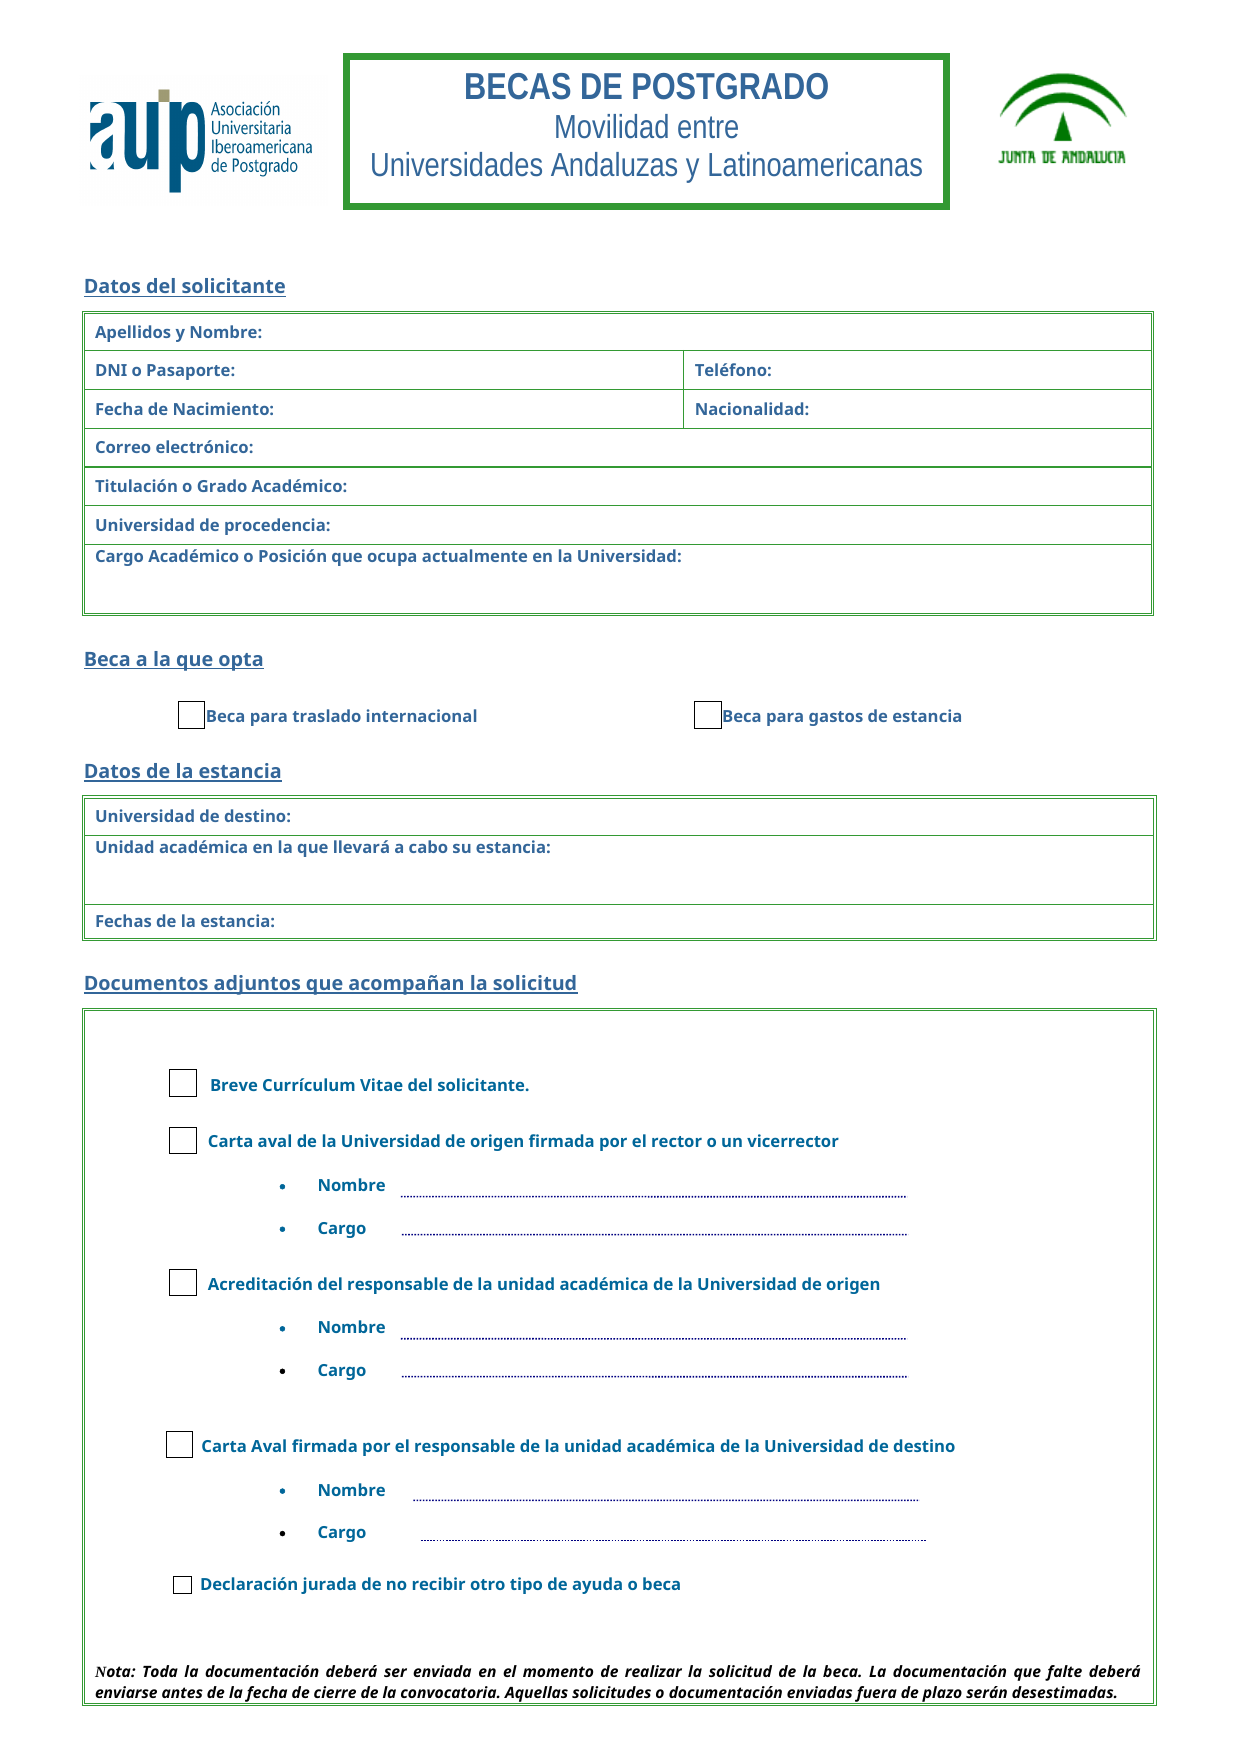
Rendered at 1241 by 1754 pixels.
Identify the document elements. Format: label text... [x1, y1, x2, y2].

table_cell Fecha de Nacimiento: [85, 390, 683, 427]
table_cell Cargo Académico o Posición que ocupa actualmente en : [85, 545, 1151, 613]
table_header Apellidos y Nombre: [85, 314, 1151, 350]
table_header Universidad de destino: [85, 799, 1153, 834]
table_cell Universidad de procedencia: [85, 506, 1151, 544]
table_cell Fechas de la estancia: [85, 905, 1153, 938]
table_header Breve Currículum Vitae del solicitante. Carta aval de de origen firmada por el rector o un vicerrector Nombre Cargo Acreditación del responsable de la unidad académica de de origen Nombre Cargo Carta Aval firmada por el responsable de la unidad académica de de destino Nombre Cargo Declaración jurada de no recibir otro tipo de ayuda o beca Nota: Toda la documentación deberá ser enviada en el momento de realizar la solicitud de la beca. La documentación que falte deberá enviarse antes de la fecha de cierre de la convocatoria. Aquellas solicitudes o documentación enviadas fuera de plazo serán desestimadas. [85, 1011, 1153, 1703]
text Beca a la que opta [83, 645, 1144, 672]
text Datos del solicitante [83, 273, 1144, 299]
table_cell Correo electrónico: [85, 429, 1151, 466]
text Beca para traslado internacional Beca para gastos de estancia [83, 700, 1144, 729]
text Documentos adjuntos que acompañan la solicitud [83, 969, 1144, 996]
table_cell Unidad académica en la que llevará a cabo su estancia: [85, 836, 1153, 904]
picture [964, 56, 1165, 181]
table_cell DNI o Pasaporte: [85, 351, 683, 389]
table_cell Teléfono: [684, 351, 1151, 389]
picture [79, 75, 328, 206]
table_cell Nacionalidad: [684, 390, 1151, 427]
text Datos de la estancia [83, 757, 1144, 784]
table_cell Titulación o Grado Académico: [85, 468, 1151, 505]
